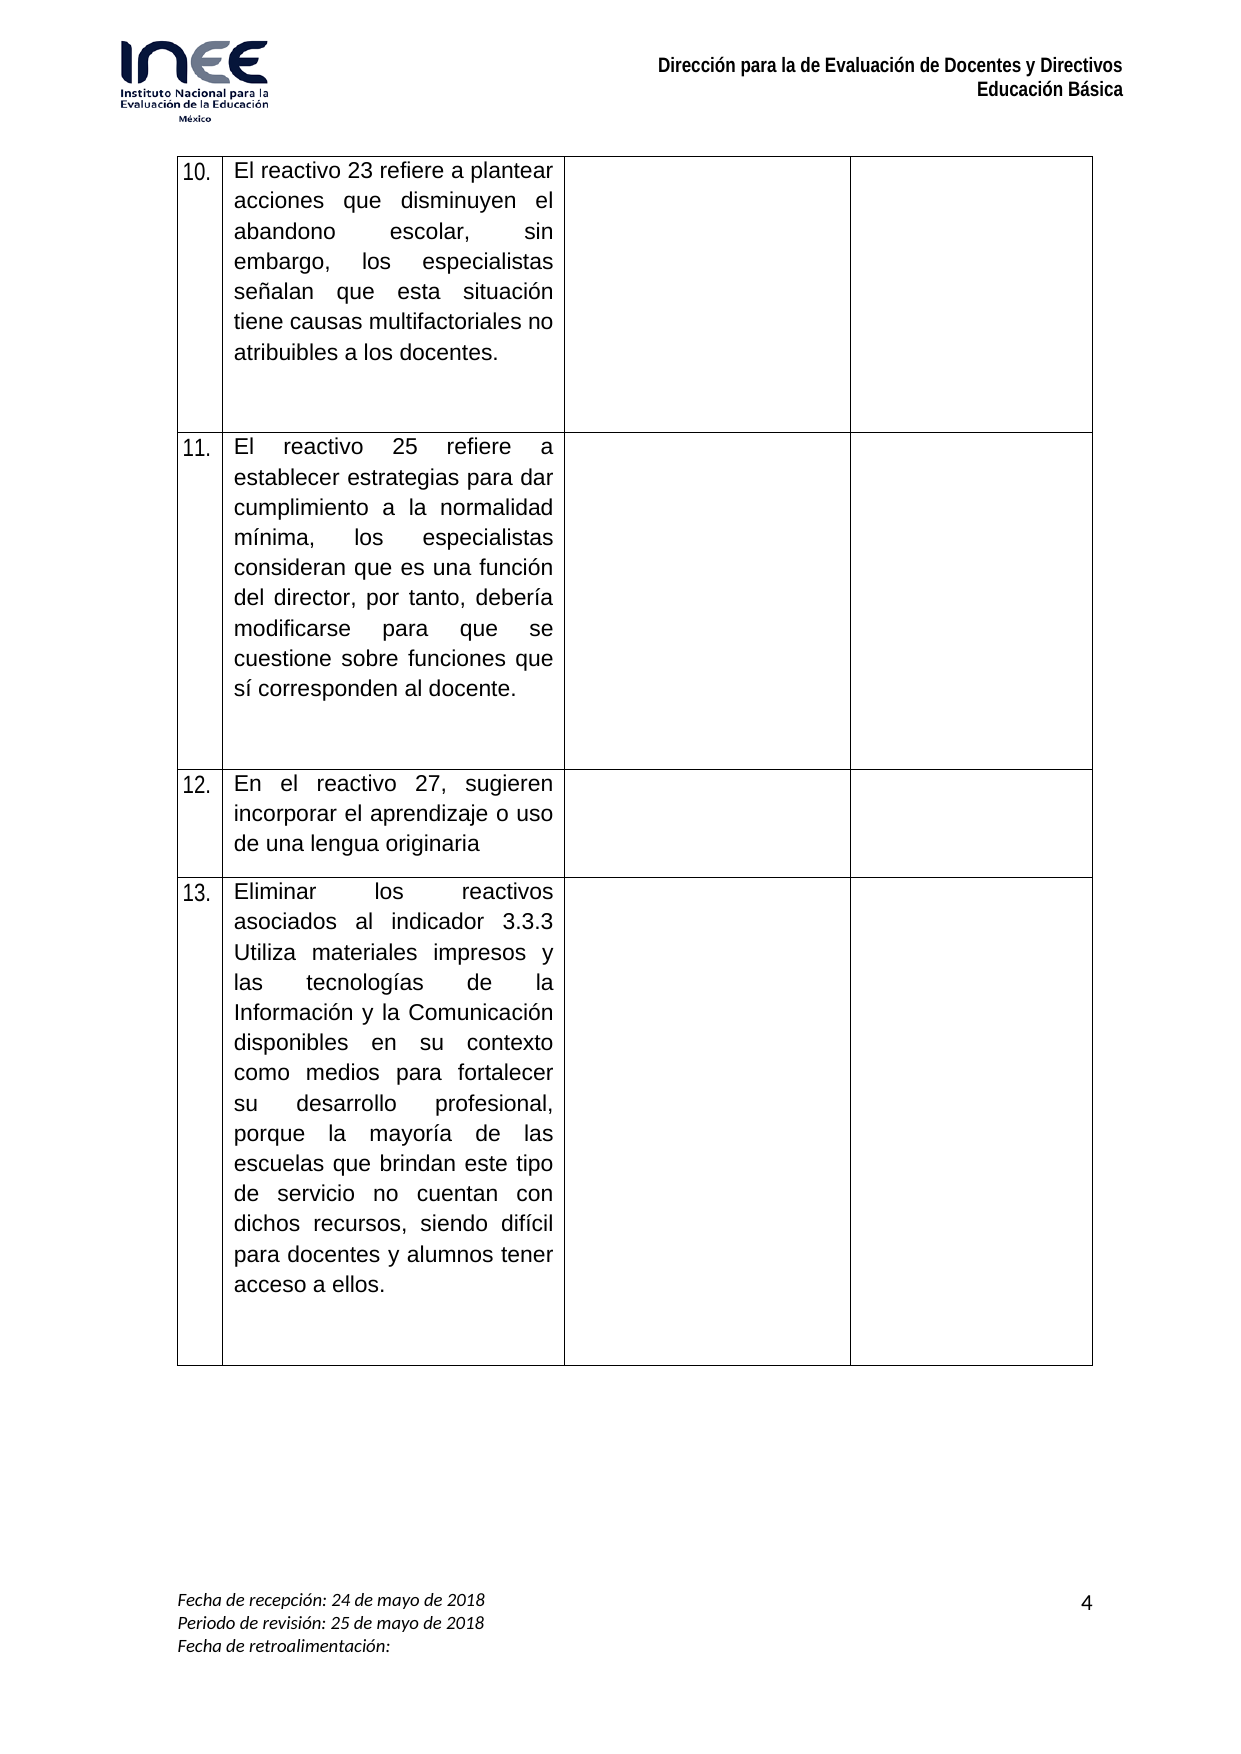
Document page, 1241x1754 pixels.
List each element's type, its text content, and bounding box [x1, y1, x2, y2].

table_cell [851, 157, 1092, 432]
table_cell [565, 878, 850, 1364]
table_cell [851, 433, 1092, 769]
table_cell [565, 433, 850, 769]
table_cell [565, 157, 850, 432]
table_cell Eliminar los reactivos asociados al indicador 3.3.3 Utiliza materiales impresos y las tecnologías de la Información y la Comunicación disponibles en su contexto como medios para fortalecer su desarrollo profesional, porque la mayoría de las escuelas que brindan este tipo de servicio no cuentan con dichos recursos, siendo difícil para docentes y alumnos tener acceso a ellos. [223, 878, 564, 1364]
table_cell En el reactivo 27, sugieren incorporar el aprendizaje o uso de una lengua originaria [223, 770, 564, 877]
table_cell [178, 878, 222, 1364]
table_cell [565, 770, 850, 877]
table_cell [851, 770, 1092, 877]
table_cell El reactivo 25 refiere a establecer estrategias para dar cumplimiento a la normalidad mínima, los especialistas consideran que es una función del director, por tanto, debería modificarse para que se cuestione sobre funciones que sí corresponden al docente. [223, 433, 564, 769]
picture [107, 28, 282, 134]
table_cell [178, 433, 222, 769]
table_cell [178, 157, 222, 432]
table_cell El reactivo 23 refiere a plantear acciones que disminuyen el abandono escolar, sin embargo, los especialistas señalan que esta situación tiene causas multifactoriales no atribuibles a los docentes. [223, 157, 564, 432]
table_cell [178, 770, 222, 877]
table_cell [851, 878, 1092, 1364]
